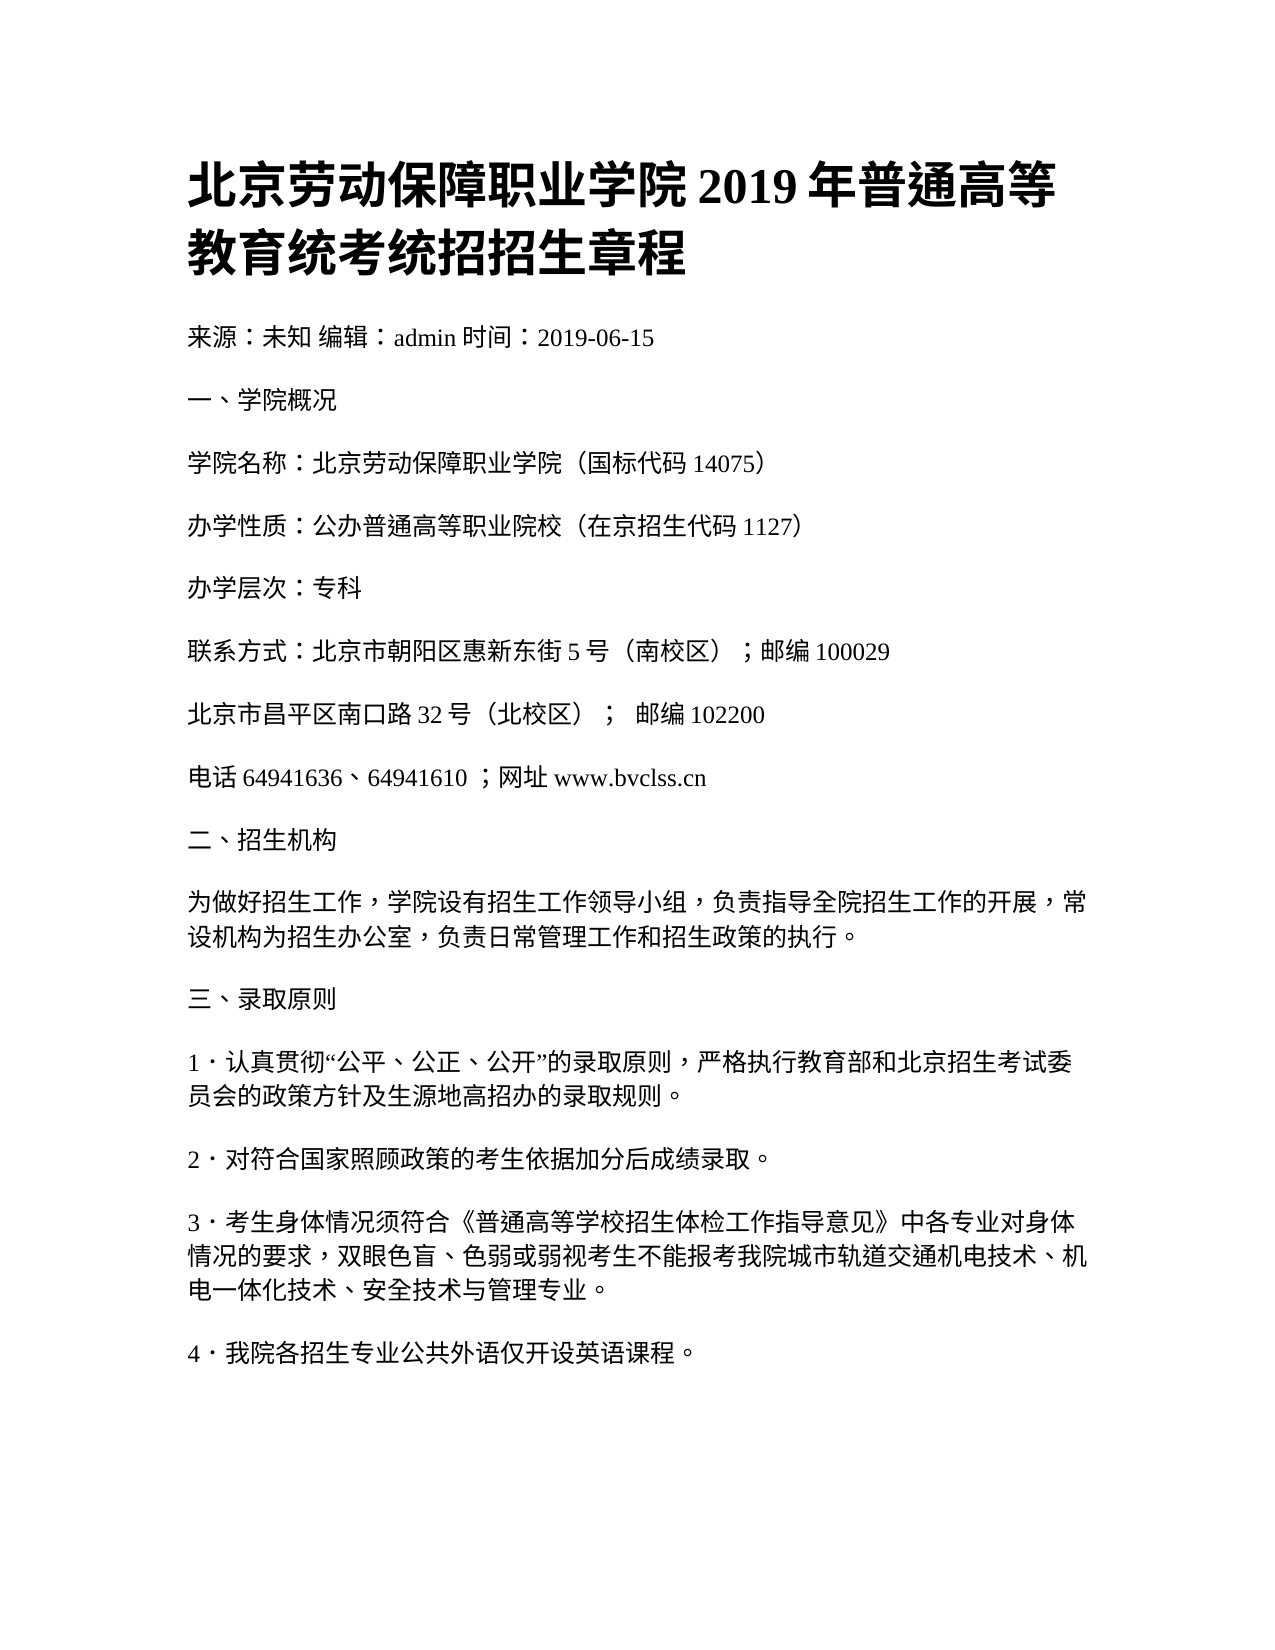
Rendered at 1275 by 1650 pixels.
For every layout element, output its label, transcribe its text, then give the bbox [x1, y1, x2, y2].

text 一、学院概况 [187, 383, 1087, 417]
text 联系方式：北京市朝阳区惠新东街5号（南校区）；邮编100029 [187, 634, 1087, 668]
text 办学性质：公办普通高等职业院校（在京招生代码1127） [187, 508, 1087, 542]
text 办学层次：专科 [187, 571, 1087, 605]
text 北京市昌平区南口路32号（北校区）； 邮编102200 [187, 697, 1087, 731]
subtitle 北京劳动保障职业学院2019年普通高等教育统考统招招生章程 [187, 150, 1087, 286]
text 4．我院各招生专业公共外语仅开设英语课程。 [187, 1335, 1087, 1369]
text 学院名称：北京劳动保障职业学院（国标代码14075） [187, 445, 1087, 479]
text 来源：未知 编辑：admin 时间：2019-06-15 [187, 320, 1087, 354]
text 为做好招生工作，学院设有招生工作领导小组，负责指导全院招生工作的开展，常设机构为招生办公室，负责日常管理工作和招生政策的执行。 [187, 885, 1087, 953]
text 2．对符合国家照顾政策的考生依据加分后成绩录取。 [187, 1142, 1087, 1176]
text 1．认真贯彻“公平、公正、公开”的录取原则，严格执行教育部和北京招生考试委员会的政策方针及生源地高招办的录取规则。 [187, 1045, 1087, 1113]
text 电话64941636、64941610 ；网址www.bvclss.cn [187, 759, 1087, 793]
text 二、招生机构 [187, 822, 1087, 856]
text 3．考生身体情况须符合《普通高等学校招生体检工作指导意见》中各专业对身体情况的要求，双眼色盲、色弱或弱视考生不能报考我院城市轨道交通机电技术、机电一体化技术、安全技术与管理专业。 [187, 1204, 1087, 1307]
text 三、录取原则 [187, 982, 1087, 1016]
